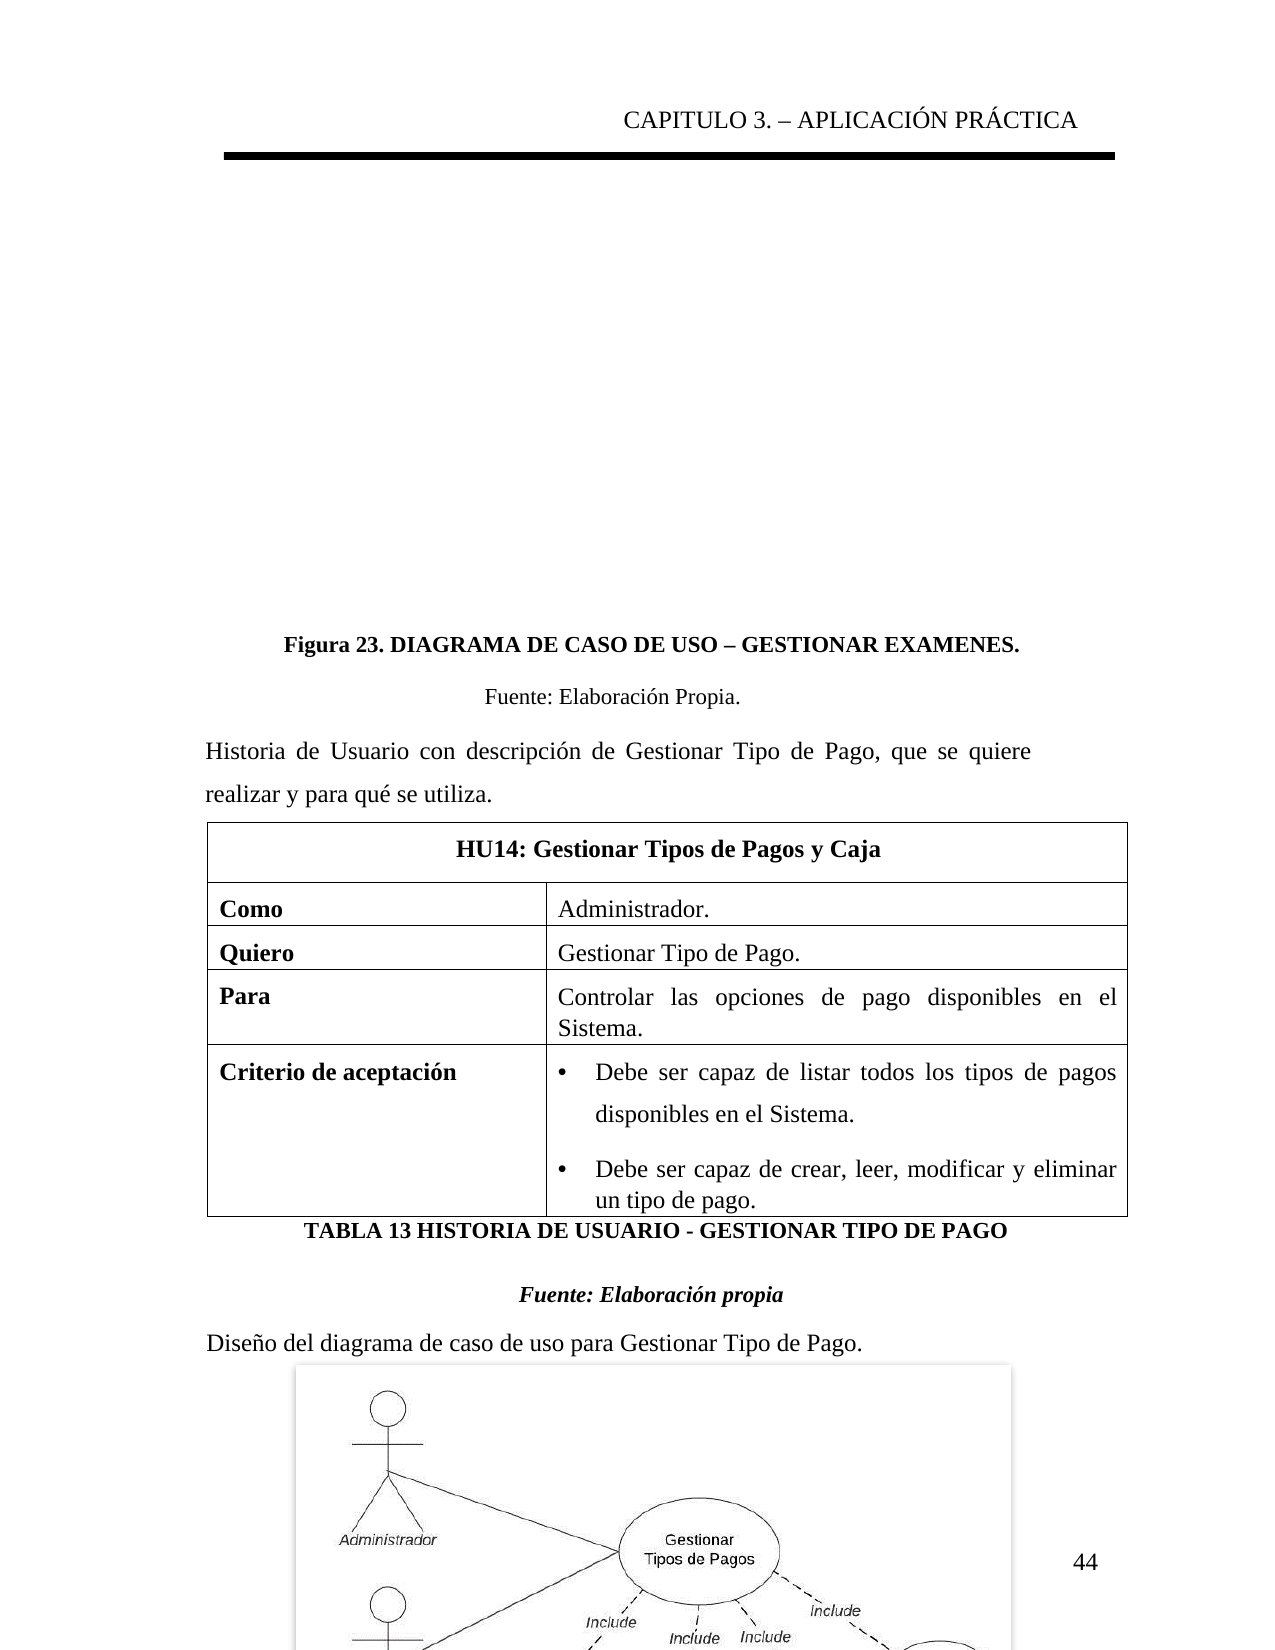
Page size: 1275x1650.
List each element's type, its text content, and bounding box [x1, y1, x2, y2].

table_cell Para [208, 970, 546, 1044]
text Diseño del diagrama de caso de uso para Gestionar Tipo de Pago. [206, 1328, 1069, 1357]
table_cell Como [208, 883, 546, 925]
text Fuente: Elaboración propia [207, 1281, 1098, 1307]
table_cell Gestionar Tipo de Pago. [547, 926, 1127, 969]
text Figura 23. DIAGRAMA DE CASO DE USO – GESTIONAR EXAMENES. [207, 631, 1097, 658]
picture [311, 1380, 996, 1650]
table_cell Criterio de aceptación [208, 1045, 546, 1216]
table_cell Controlar las opciones de pago disponibles en el Sistema. [547, 970, 1127, 1044]
table_cell Administrador. [547, 883, 1127, 925]
table_header HU14: Gestionar Tipos de Pagos y Caja [208, 823, 1127, 882]
text Historia de Usuario con descripción de Gestionar Tipo de Pago, que se quiere realizar y para qué se utiliza. [205, 736, 1032, 808]
text Fuente: Elaboración Propia. [207, 683, 1018, 709]
table_cell Quiero [208, 926, 546, 969]
table_cell Debe ser capaz de listar todos los tipos de pagos disponibles en el Sistema. Debe ser capaz de crear, leer, modificar y eliminar un tipo de pago. [547, 1045, 1127, 1216]
